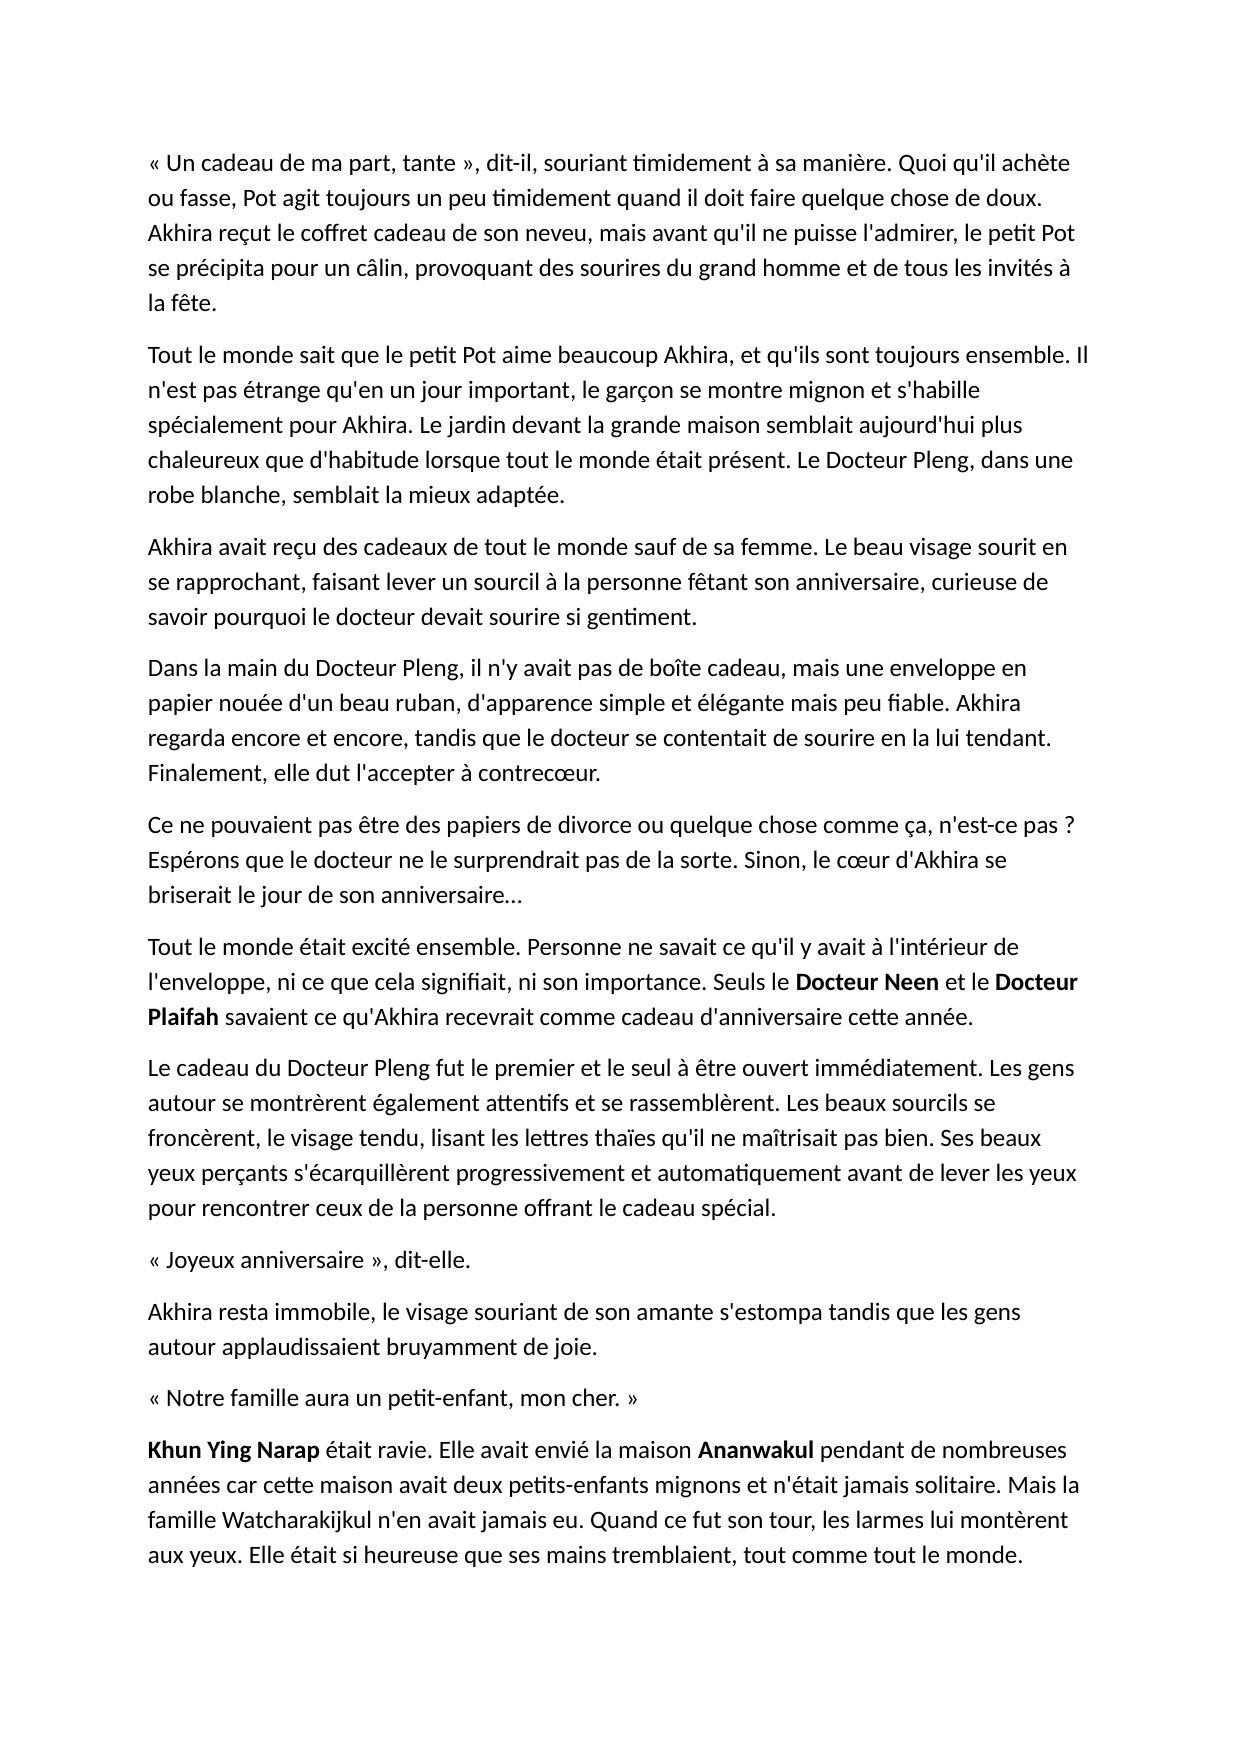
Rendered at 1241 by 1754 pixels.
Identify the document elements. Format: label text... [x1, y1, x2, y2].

text « Joyeux anniversaire », dit-elle. [148, 1244, 1093, 1275]
text « Notre famille aura un petit-enfant, mon cher. » [148, 1383, 1093, 1413]
text Khun Ying Narap était ravie. Elle avait envié la maison Ananwakul pendant de nombreuses années car cette maison avait deux petits-enfants mignons et n'était jamais solitaire. Mais la famille Watcharakijkul n'en avait jamais eu. Quand ce fut son tour, les larmes lui montèrent aux yeux. Elle était si heureuse que ses mains tremblaient, tout comme tout le monde. [148, 1434, 1093, 1570]
text Tout le monde sait que le petit Pot aime beaucoup Akhira, et qu'ils sont toujours ensemble. Il n'est pas étrange qu'en un jour important, le garçon se montre mignon et s'habille spécialement pour Akhira. Le jardin devant la grande maison semblait aujourd'hui plus chaleureux que d'habitude lorsque tout le monde était présent. Le Docteur Pleng, dans une robe blanche, semblait la mieux adaptée. [148, 339, 1093, 510]
text Ce ne pouvaient pas être des papiers de divorce ou quelque chose comme ça, n'est-ce pas ? Espérons que le docteur ne le surprendrait pas de la sorte. Sinon, le cœur d'Akhira se briserait le jour de son anniversaire… [148, 809, 1093, 910]
text Tout le monde était excité ensemble. Personne ne savait ce qu'il y avait à l'intérieur de l'enveloppe, ni ce que cela signifiait, ni son importance. Seuls le Docteur Neen et le Docteur Plaifah savaient ce qu'Akhira recevrait comme cadeau d'anniversaire cette année. [148, 931, 1093, 1031]
text Akhira resta immobile, le visage souriant de son amante s'estompa tandis que les gens autour applaudissaient bruyamment de joie. [148, 1296, 1093, 1361]
text « Un cadeau de ma part, tante », dit-il, souriant timidement à sa manière. Quoi qu'il achète ou fasse, Pot agit toujours un peu timidement quand il doit faire quelque chose de doux. Akhira reçut le coffret cadeau de son neveu, mais avant qu'il ne puisse l'admirer, le petit Pot se précipita pour un câlin, provoquant des sourires du grand homme et de tous les invités à la fête. [148, 148, 1093, 318]
text Le cadeau du Docteur Pleng fut le premier et le seul à être ouvert immédiatement. Les gens autour se montrèrent également attentifs et se rassemblèrent. Les beaux sourcils se froncèrent, le visage tendu, lisant les lettres thaïes qu'il ne maîtrisait pas bien. Ses beaux yeux perçants s'écarquillèrent progressivement et automatiquement avant de lever les yeux pour rencontrer ceux de la personne offrant le cadeau spécial. [148, 1053, 1093, 1223]
text Dans la main du Docteur Pleng, il n'y avait pas de boîte cadeau, mais une enveloppe en papier nouée d'un beau ruban, d'apparence simple et élégante mais peu fiable. Akhira regarda encore et encore, tandis que le docteur se contentait de sourire en la lui tendant. Finalement, elle dut l'accepter à contrecœur. [148, 653, 1093, 788]
text Akhira avait reçu des cadeaux de tout le monde sauf de sa femme. Le beau visage sourit en se rapprochant, faisant lever un sourcil à la personne fêtant son anniversaire, curieuse de savoir pourquoi le docteur devait sourire si gentiment. [148, 531, 1093, 631]
